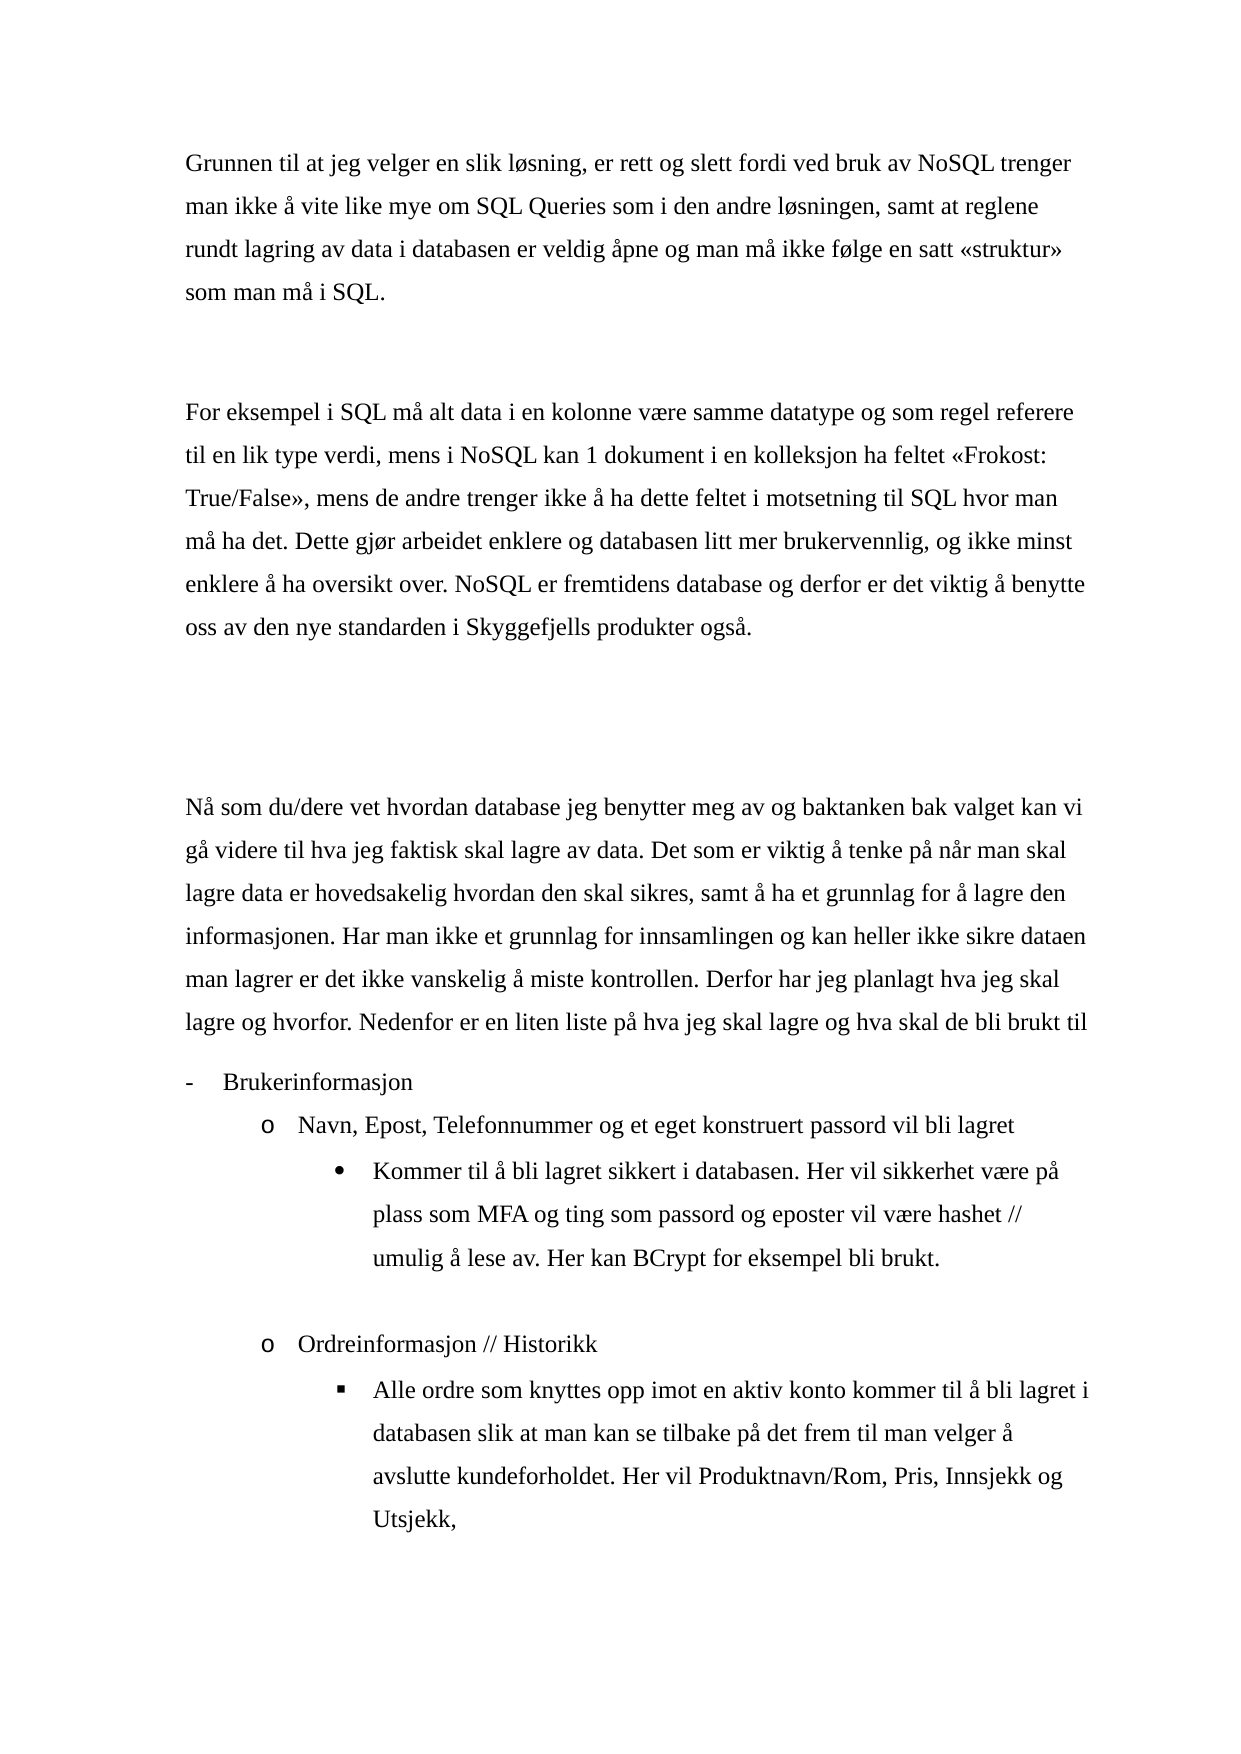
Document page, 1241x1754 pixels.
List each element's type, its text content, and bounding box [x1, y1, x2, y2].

text For eksempel i SQL må alt data i en kolonne være samme datatype og som regel referere til en lik type verdi, mens i NoSQL kan 1 dokument i en kolleksjon ha feltet «Frokost: True/False», mens de andre trenger ikke å ha dette feltet i motsetning til SQL hvor man må ha det. Dette gjør arbeidet enklere og databasen litt mer brukervennlig, og ikke minst enklere å ha oversikt over. NoSQL er fremtidens database og derfor er det viktig å benytte oss av den nye standarden i Skyggefjells produkter også. [185, 397, 1093, 641]
text Grunnen til at jeg velger en slik løsning, er rett og slett fordi ved bruk av NoSQL trenger man ikke å vite like mye om SQL Queries som i den andre løsningen, samt at reglene rundt lagring av data i databasen er veldig åpne og man må ikke følge en satt «struktur» som man må i SQL. [185, 148, 1093, 306]
list Ordreinformasjon // Historikk [260, 1329, 1093, 1360]
list Navn, Epost, Telefonnummer og et eget konstruert passord vil bli lagret [260, 1110, 1093, 1141]
list Kommer til å bli lagret sikkert i databasen. Her vil sikkerhet være på plass som MFA og ting som passord og eposter vil være hashet // umulig å lese av. Her kan BCrypt for eksempel bli brukt. [335, 1156, 1093, 1271]
text Nå som du/dere vet hvordan database jeg benytter meg av og baktanken bak valget kan vi gå videre til hva jeg faktisk skal lagre av data. Det som er viktig å tenke på når man skal lagre data er hovedsakelig hvordan den skal sikres, samt å ha et grunnlag for å lagre den informasjonen. Har man ikke et grunnlag for innsamlingen og kan heller ikke sikre dataen man lagrer er det ikke vanskelig å miste kontrollen. Derfor har jeg planlagt hva jeg skal lagre og hvorfor. Nedenfor er en liten liste på hva jeg skal lagre og hva skal de bli brukt til [185, 792, 1093, 1036]
list Alle ordre som knyttes opp imot en aktiv konto kommer til å bli lagret i databasen slik at man kan se tilbake på det frem til man velger å avslutte kundeforholdet. Her vil Produktnavn/Rom, Pris, Innsjekk og Utsjekk, [335, 1375, 1093, 1533]
list Brukerinformasjon [185, 1067, 1093, 1096]
